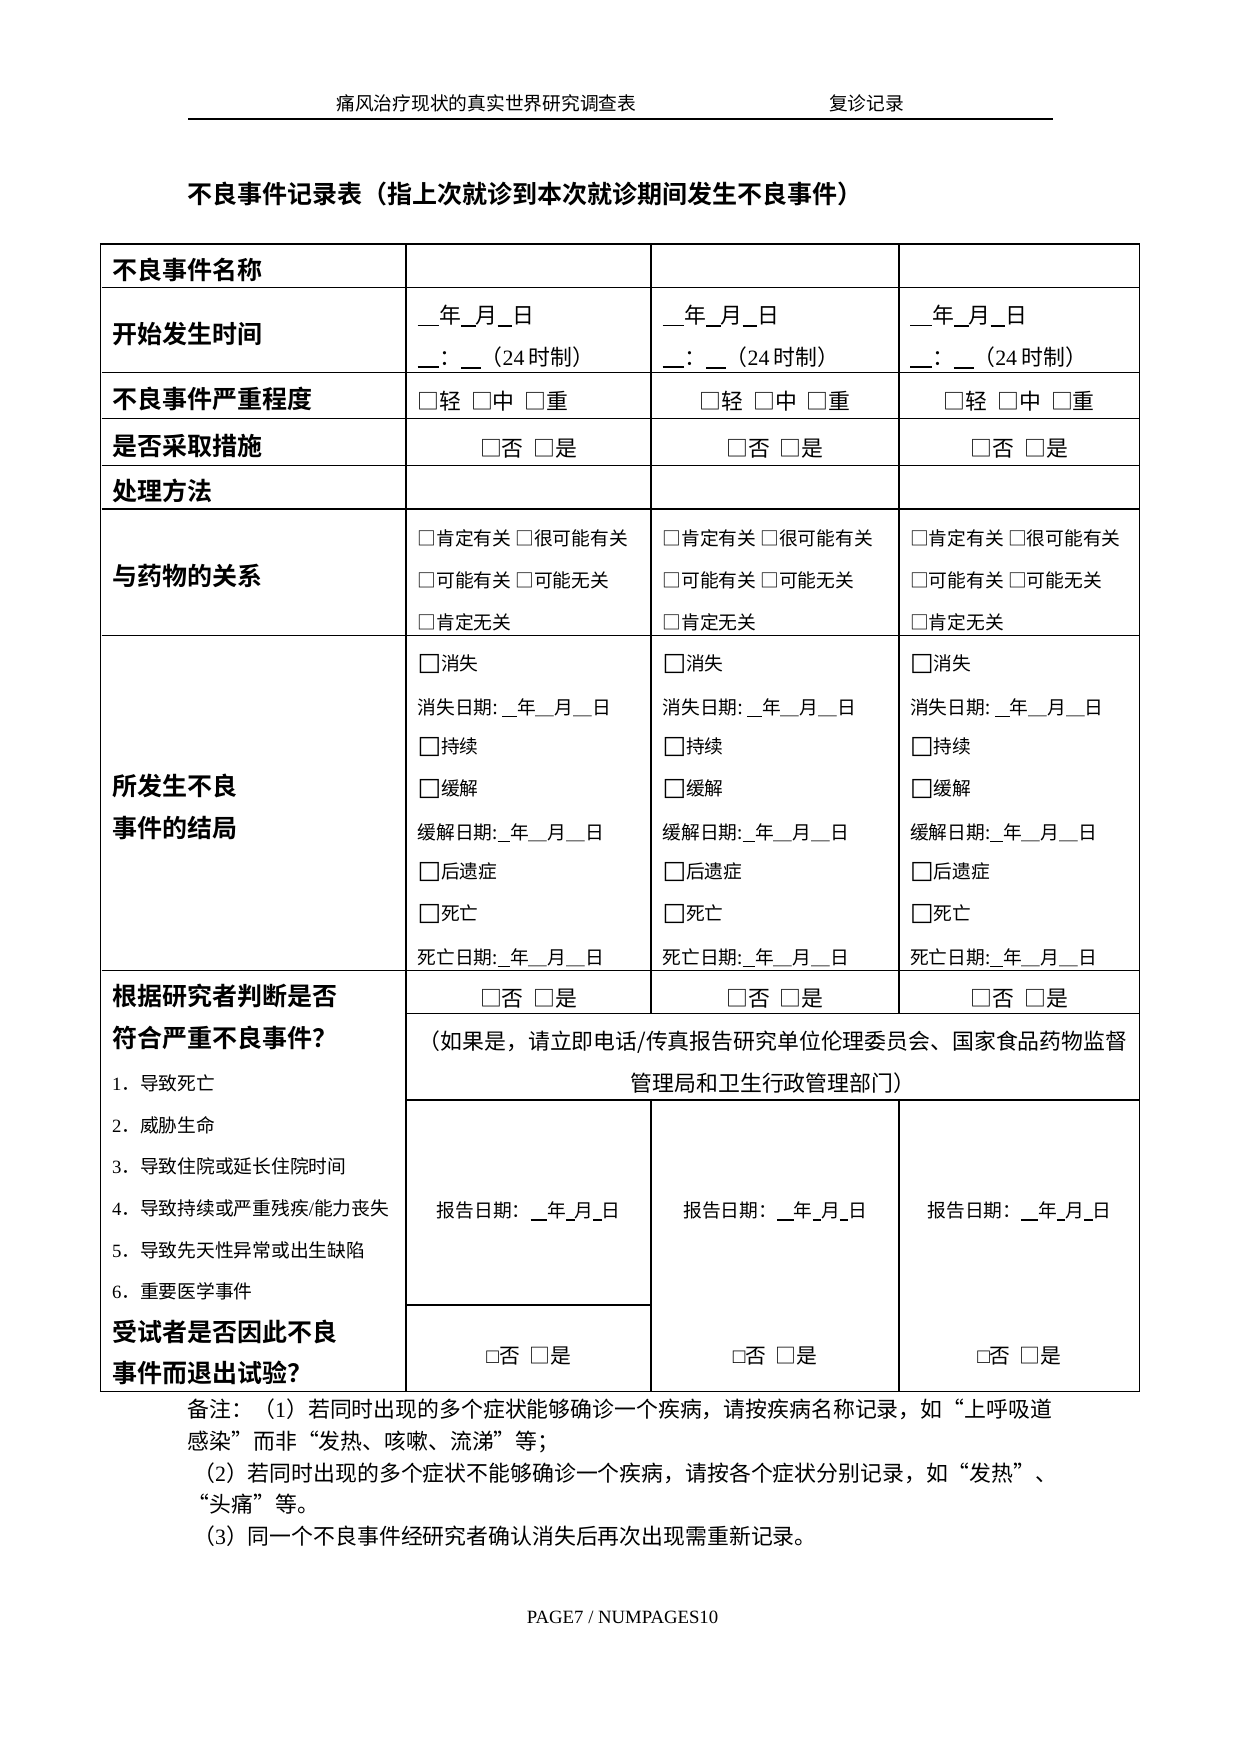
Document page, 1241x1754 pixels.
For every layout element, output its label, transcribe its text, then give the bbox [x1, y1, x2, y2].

table_cell □肯定有关 □很可能有关 □可能有关 □可能无关 □肯定无关 [652, 510, 898, 634]
table_cell □肯定有关 □很可能有关 □可能有关 □可能无关 □肯定无关 [407, 510, 650, 634]
table_header [407, 245, 650, 286]
table_header [900, 245, 1139, 286]
text （3）同一个不良事件经研究者确认消失后再次出现需重新记录。 [187, 1519, 1053, 1551]
table_cell 受试者是否因此不良 事件而退出试验？ [101, 1304, 405, 1391]
table_cell 报告日期： 年 月 日 [407, 1101, 650, 1304]
table_cell □否 □是 [652, 419, 898, 465]
table_cell □消失 消失日期: 年＿月＿日 □持续 □缓解 缓解日期: 年＿月＿日 □后遗症 □死亡 死亡日期: 年＿月＿日 [900, 636, 1139, 969]
table_cell □肯定有关 □很可能有关 □可能有关 □可能无关 □肯定无关 [900, 510, 1139, 634]
table_cell 年 月 日 ： （24时制） [652, 288, 898, 371]
table_cell □消失 消失日期: 年＿月＿日 □持续 □缓解 缓解日期: 年＿月＿日 □后遗症 □死亡 死亡日期: 年＿月＿日 [407, 636, 650, 969]
table_cell □否 □是 [407, 419, 650, 465]
table_cell □否 □是 [652, 971, 898, 1013]
table_cell （如果是，请立即电话/传真报告研究单位伦理委员会、国家食品药物监督管理局和卫生行政管理部门） [407, 1014, 1139, 1099]
table_cell □否 □是 [407, 971, 650, 1013]
table_cell 是否采取措施 [101, 419, 405, 465]
table_cell 所发生不良 事件的结局 [101, 636, 405, 969]
table_cell 年 月 日 ： （24时制） [900, 288, 1139, 371]
table_cell 年 月 日 ： （24时制） [407, 288, 650, 371]
table_cell [407, 466, 650, 508]
table_cell 报告日期： 年 月 日 [900, 1101, 1139, 1304]
table_header [652, 245, 898, 286]
table_cell 报告日期： 年 月 日 [652, 1101, 898, 1304]
table_cell 开始发生时间 [101, 288, 405, 371]
table_cell □轻 □中 □重 [407, 373, 650, 418]
table_cell 根据研究者判断是否 符合严重不良事件？ 1．导致死亡 2．威胁生命 3．导致住院或延长住院时间 4．导致持续或严重残疾/能力丧失 5．导致先天性异常或出生缺陷 6．重要医学事件 [101, 971, 405, 1304]
table_cell 不良事件严重程度 [101, 373, 405, 418]
table_cell □轻 □中 □重 [652, 373, 898, 418]
text 不良事件记录表（指上次就诊到本次就诊期间发生不良事件） [187, 160, 1053, 225]
table_cell □轻 □中 □重 [900, 373, 1139, 418]
table_cell □消失 消失日期: 年＿月＿日 □持续 □缓解 缓解日期: 年＿月＿日 □后遗症 □死亡 死亡日期: 年＿月＿日 [652, 636, 898, 969]
text 备注：（1）若同时出现的多个症状能够确诊一个疾病，请按疾病名称记录，如“上呼吸道感染”而非“发热、咳嗽、流涕”等； [187, 1392, 1053, 1456]
text （2）若同时出现的多个症状不能够确诊一个疾病，请按各个症状分别记录，如“发热”、“头痛”等。 [187, 1456, 1053, 1519]
table_cell □否 □是 [900, 1304, 1139, 1391]
table_cell □否 □是 [900, 971, 1139, 1013]
table_cell [652, 466, 898, 508]
table_cell 处理方法 [101, 466, 405, 508]
table_cell □否 □是 [407, 1306, 650, 1391]
table_header 不良事件名称 [101, 245, 405, 286]
table_cell [900, 466, 1139, 508]
table_cell □否 □是 [652, 1304, 898, 1391]
table_cell 与药物的关系 [101, 509, 405, 634]
table_cell □否 □是 [900, 419, 1139, 465]
